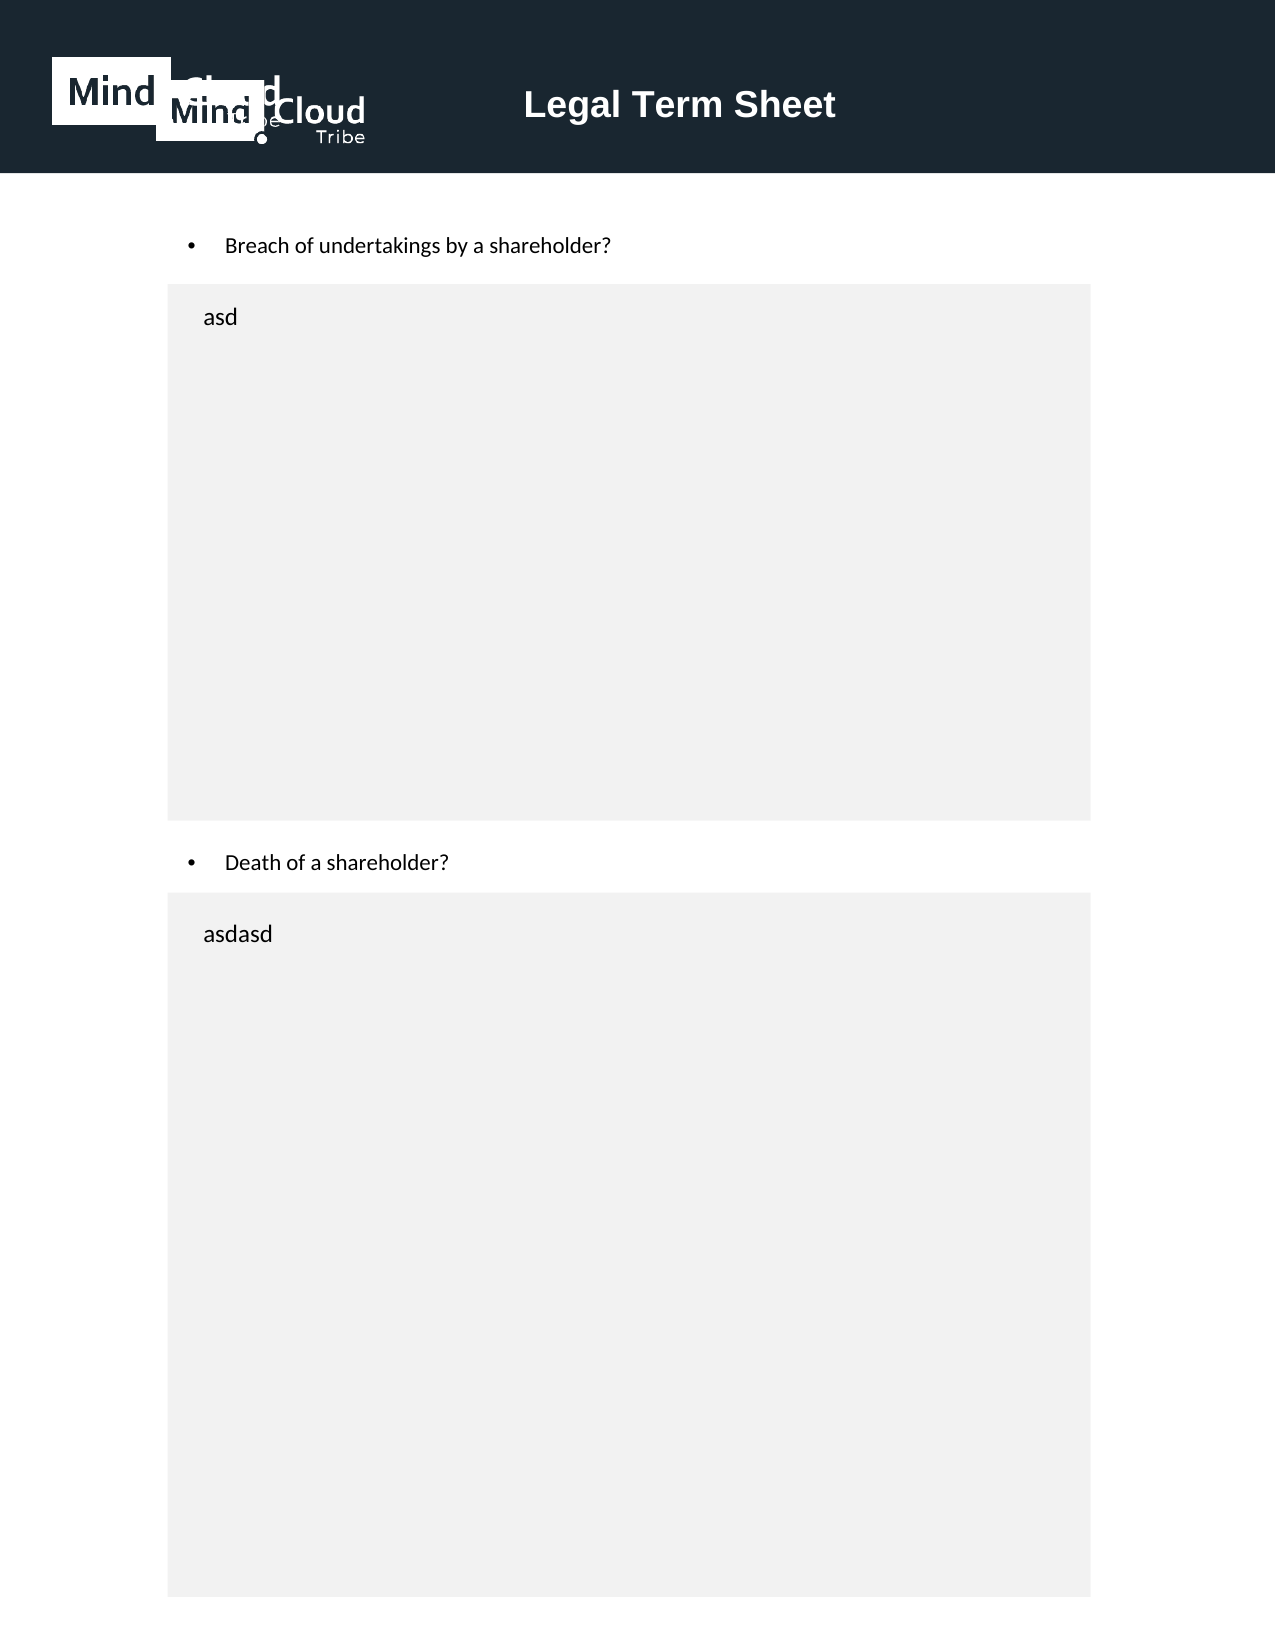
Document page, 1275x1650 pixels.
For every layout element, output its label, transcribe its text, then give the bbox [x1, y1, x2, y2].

picture [46, 52, 370, 147]
list Death of a shareholder? [187, 848, 1125, 876]
list Breach of undertakings by a shareholder? [187, 231, 1125, 259]
